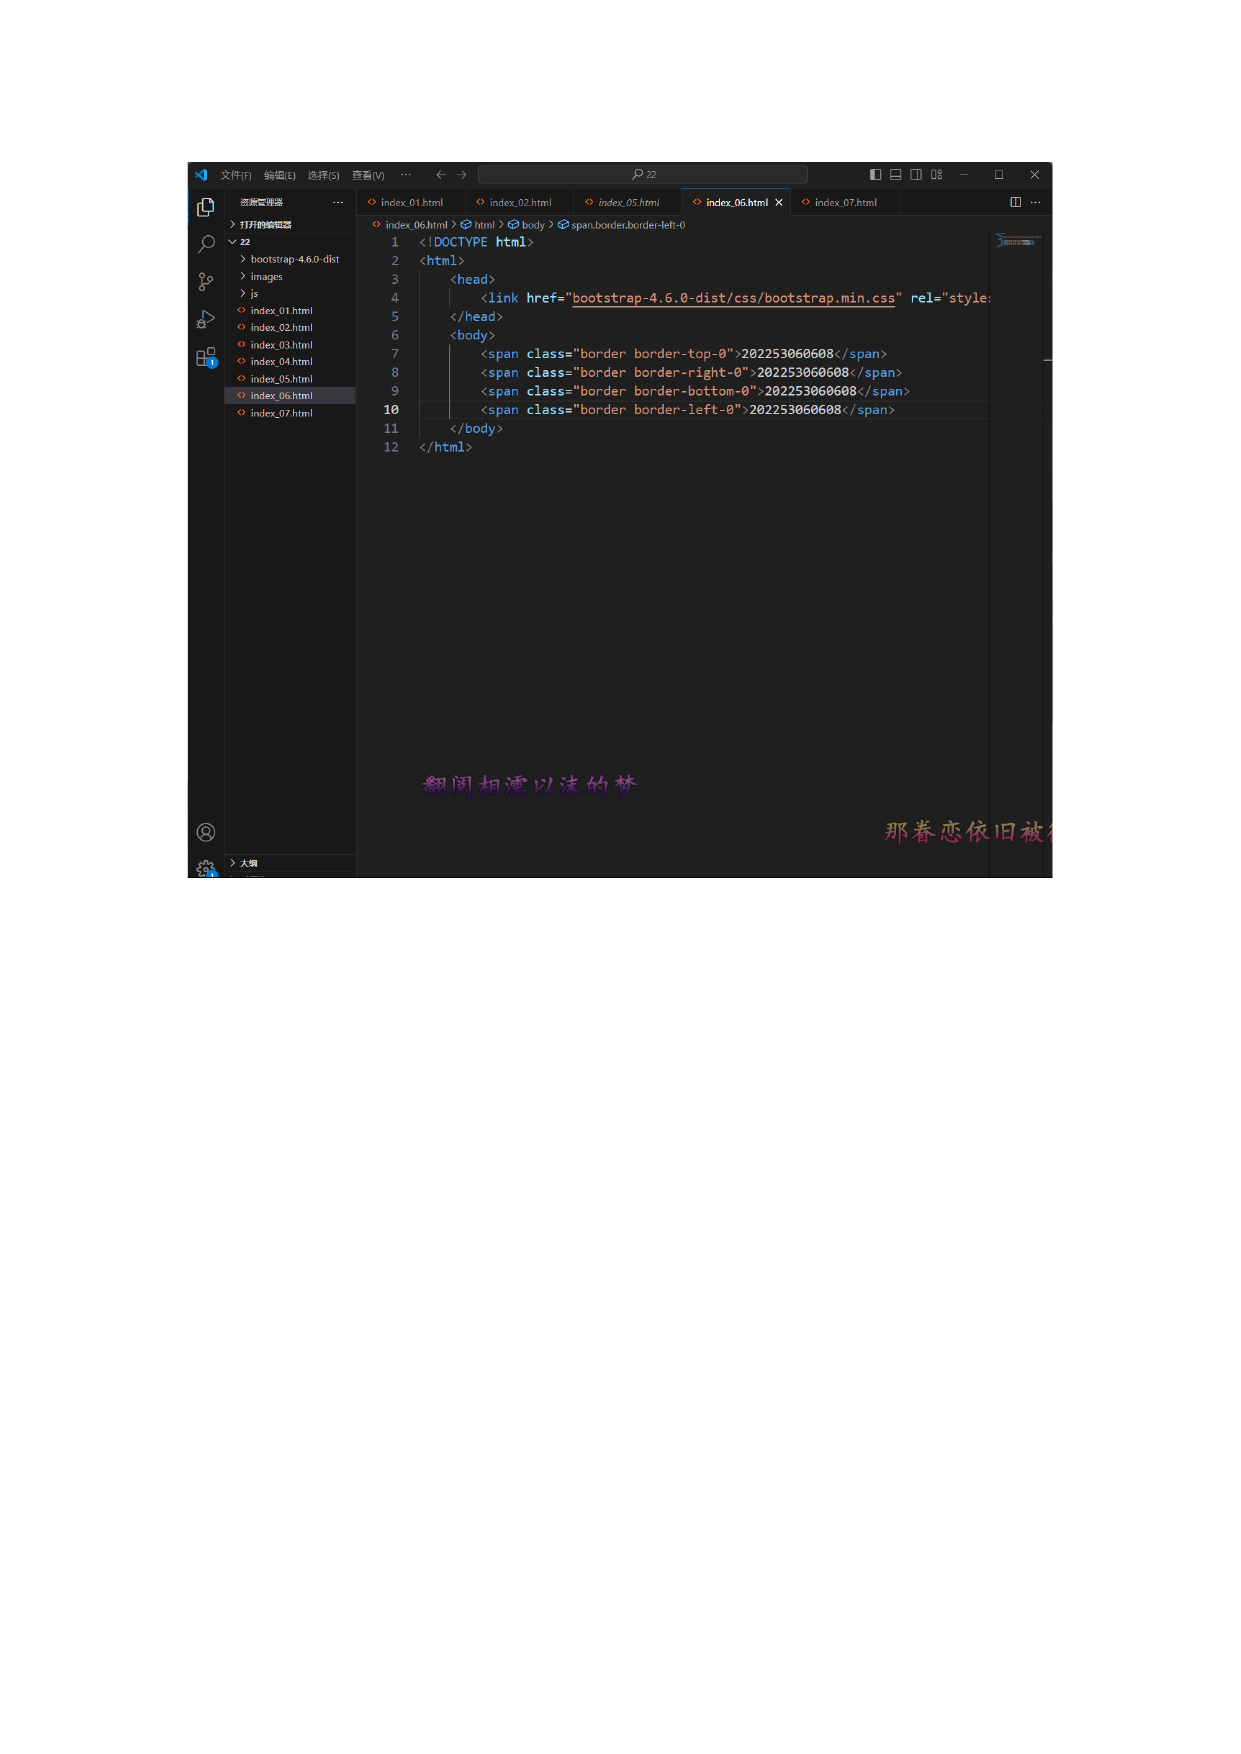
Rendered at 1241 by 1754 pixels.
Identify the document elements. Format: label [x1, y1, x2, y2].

picture [187, 162, 1053, 878]
